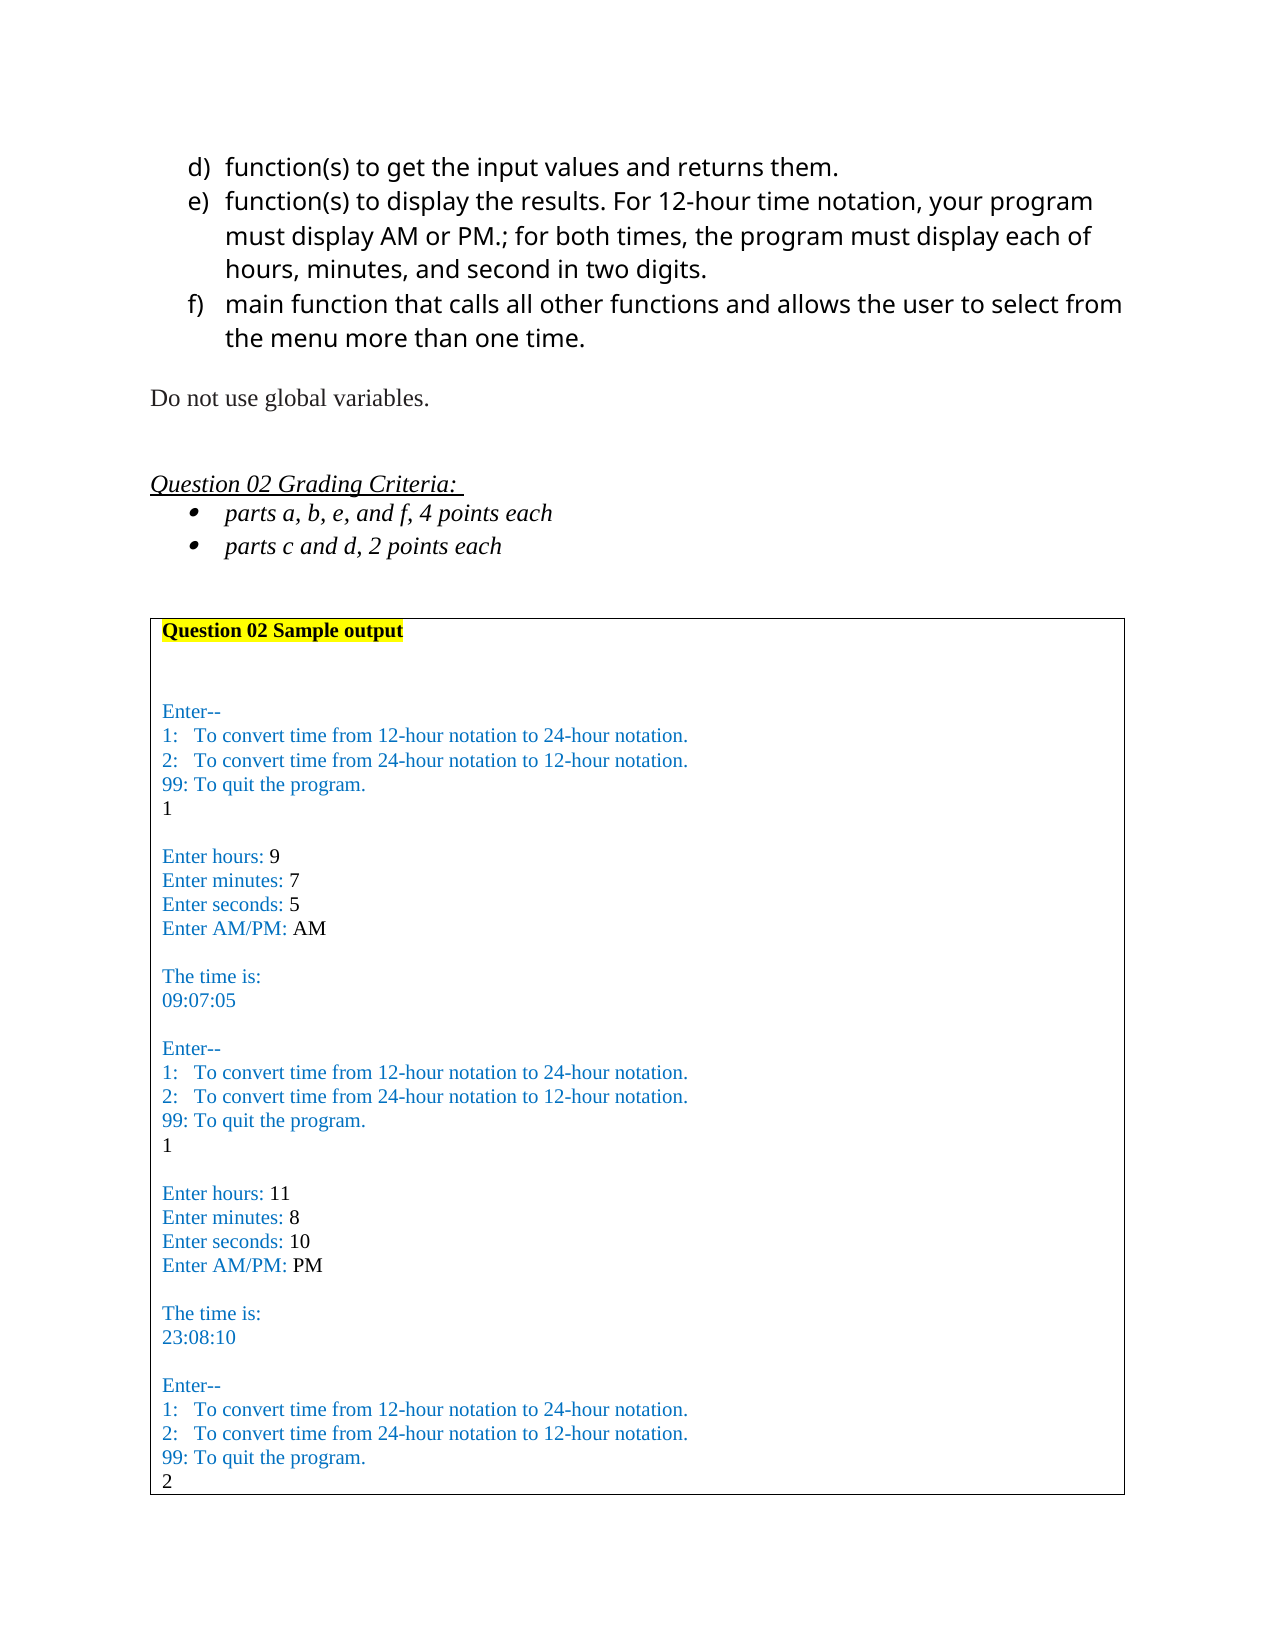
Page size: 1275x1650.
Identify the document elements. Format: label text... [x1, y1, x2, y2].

text Question 02 Grading Criteria: [150, 469, 1125, 498]
list function(s) to get the input values and returns them. [187, 150, 1125, 184]
list parts c and d, 2 points each [187, 531, 1125, 560]
list parts a, b, e, and f, 4 points each [187, 498, 1125, 527]
text Do not use global variables. [150, 383, 1125, 412]
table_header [151, 619, 1124, 1493]
list main function that calls all other functions and allows the user to select from the menu more than one time. [187, 286, 1125, 354]
list function(s) to display the results. For 12-hour time notation, your program must display AM or PM.; for both times, the program must display each of hours, minutes, and second in two digits. [187, 184, 1125, 286]
